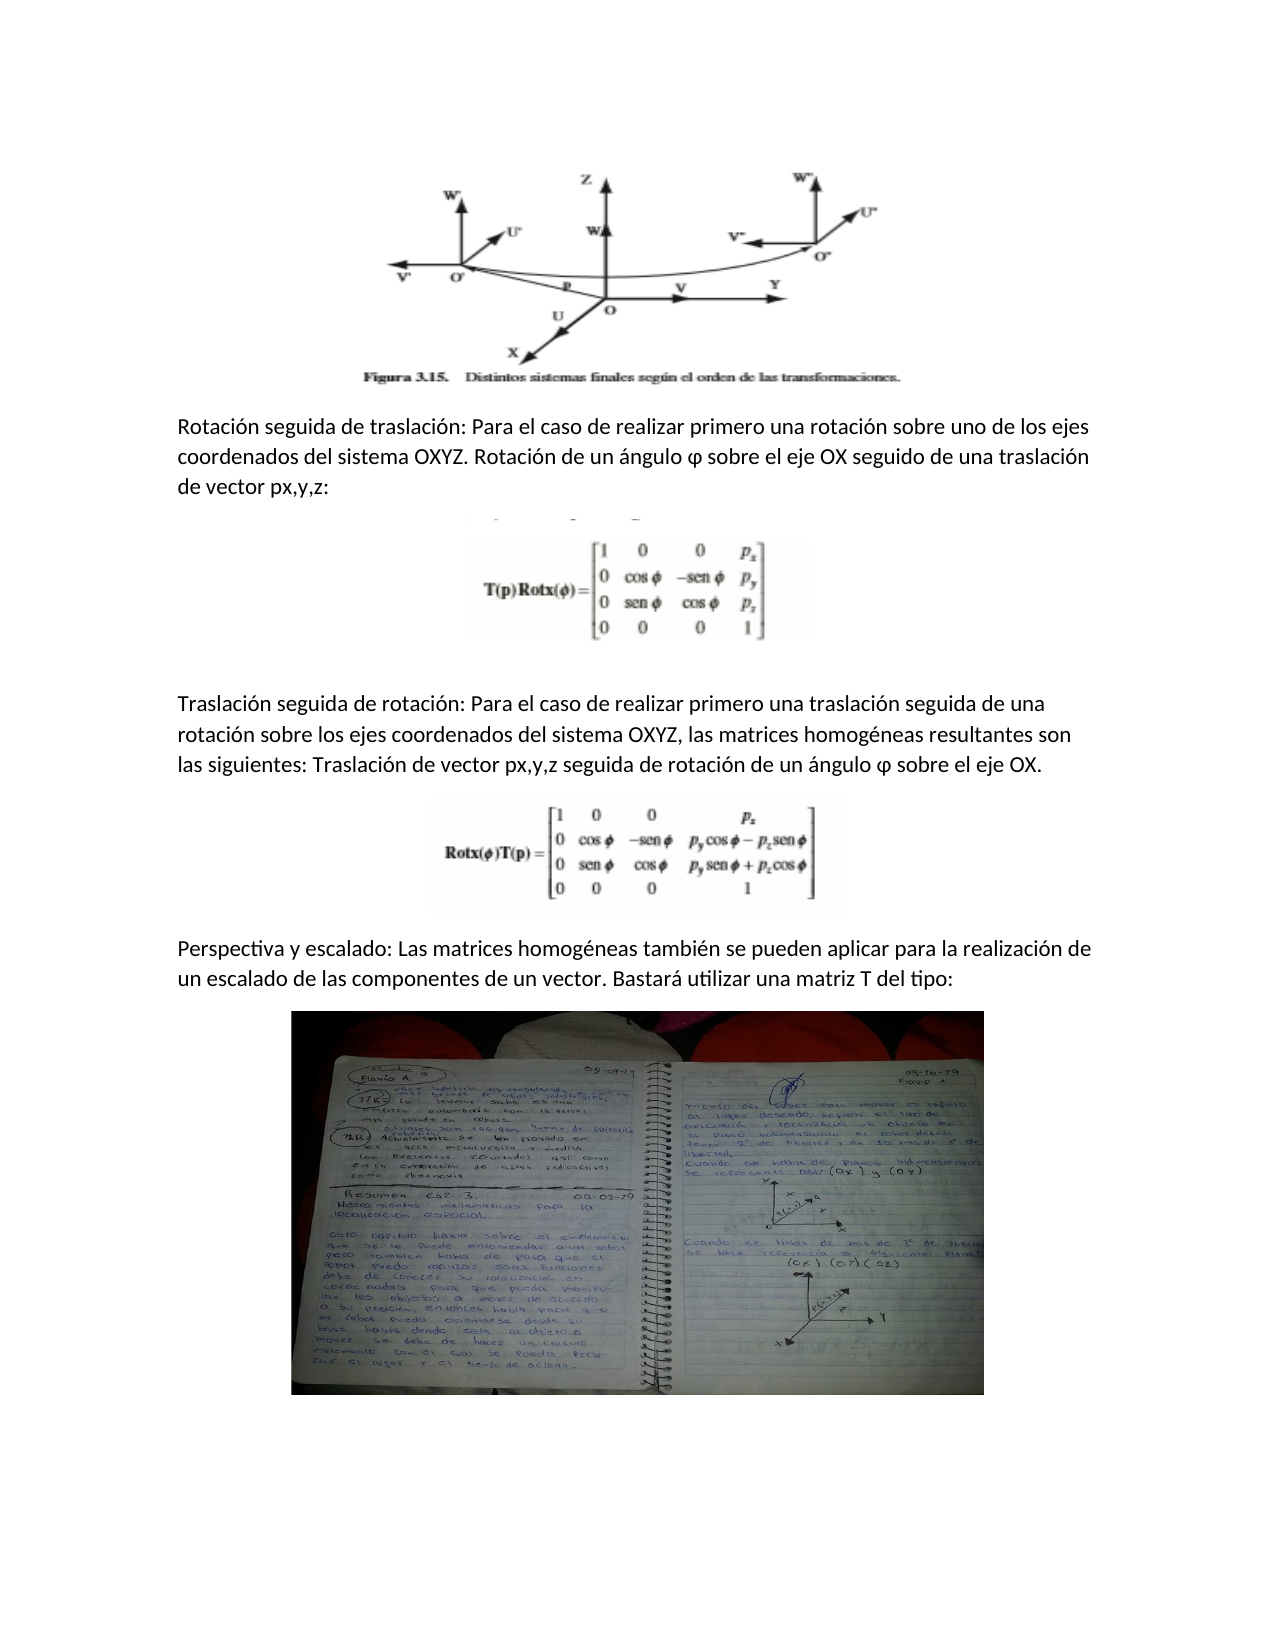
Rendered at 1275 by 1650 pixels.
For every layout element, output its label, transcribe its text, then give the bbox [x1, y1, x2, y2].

text Rotación seguida de traslación: Para el caso de realizar primero una rotación sobre uno de los ejes coordenados del sistema OXYZ. Rotación de un ángulo φ sobre el eje OX seguido de una traslación de vector px,y,z: [177, 412, 1098, 500]
picture [322, 147, 953, 393]
picture [429, 796, 846, 916]
text Traslación seguida de rotación: Para el caso de realizar primero una traslación seguida de una rotación sobre los ejes coordenados del sistema OXYZ, las matrices homogéneas resultantes son las siguientes: Traslación de vector px,y,z seguida de rotación de un ángulo φ sobre el eje OX. [177, 689, 1098, 778]
text Perspectiva y escalado: Las matrices homogéneas también se pueden aplicar para la realización de un escalado de las componentes de un vector. Bastará utilizar una matriz T del tipo: [177, 934, 1098, 993]
picture [291, 1011, 984, 1395]
picture [465, 519, 810, 671]
